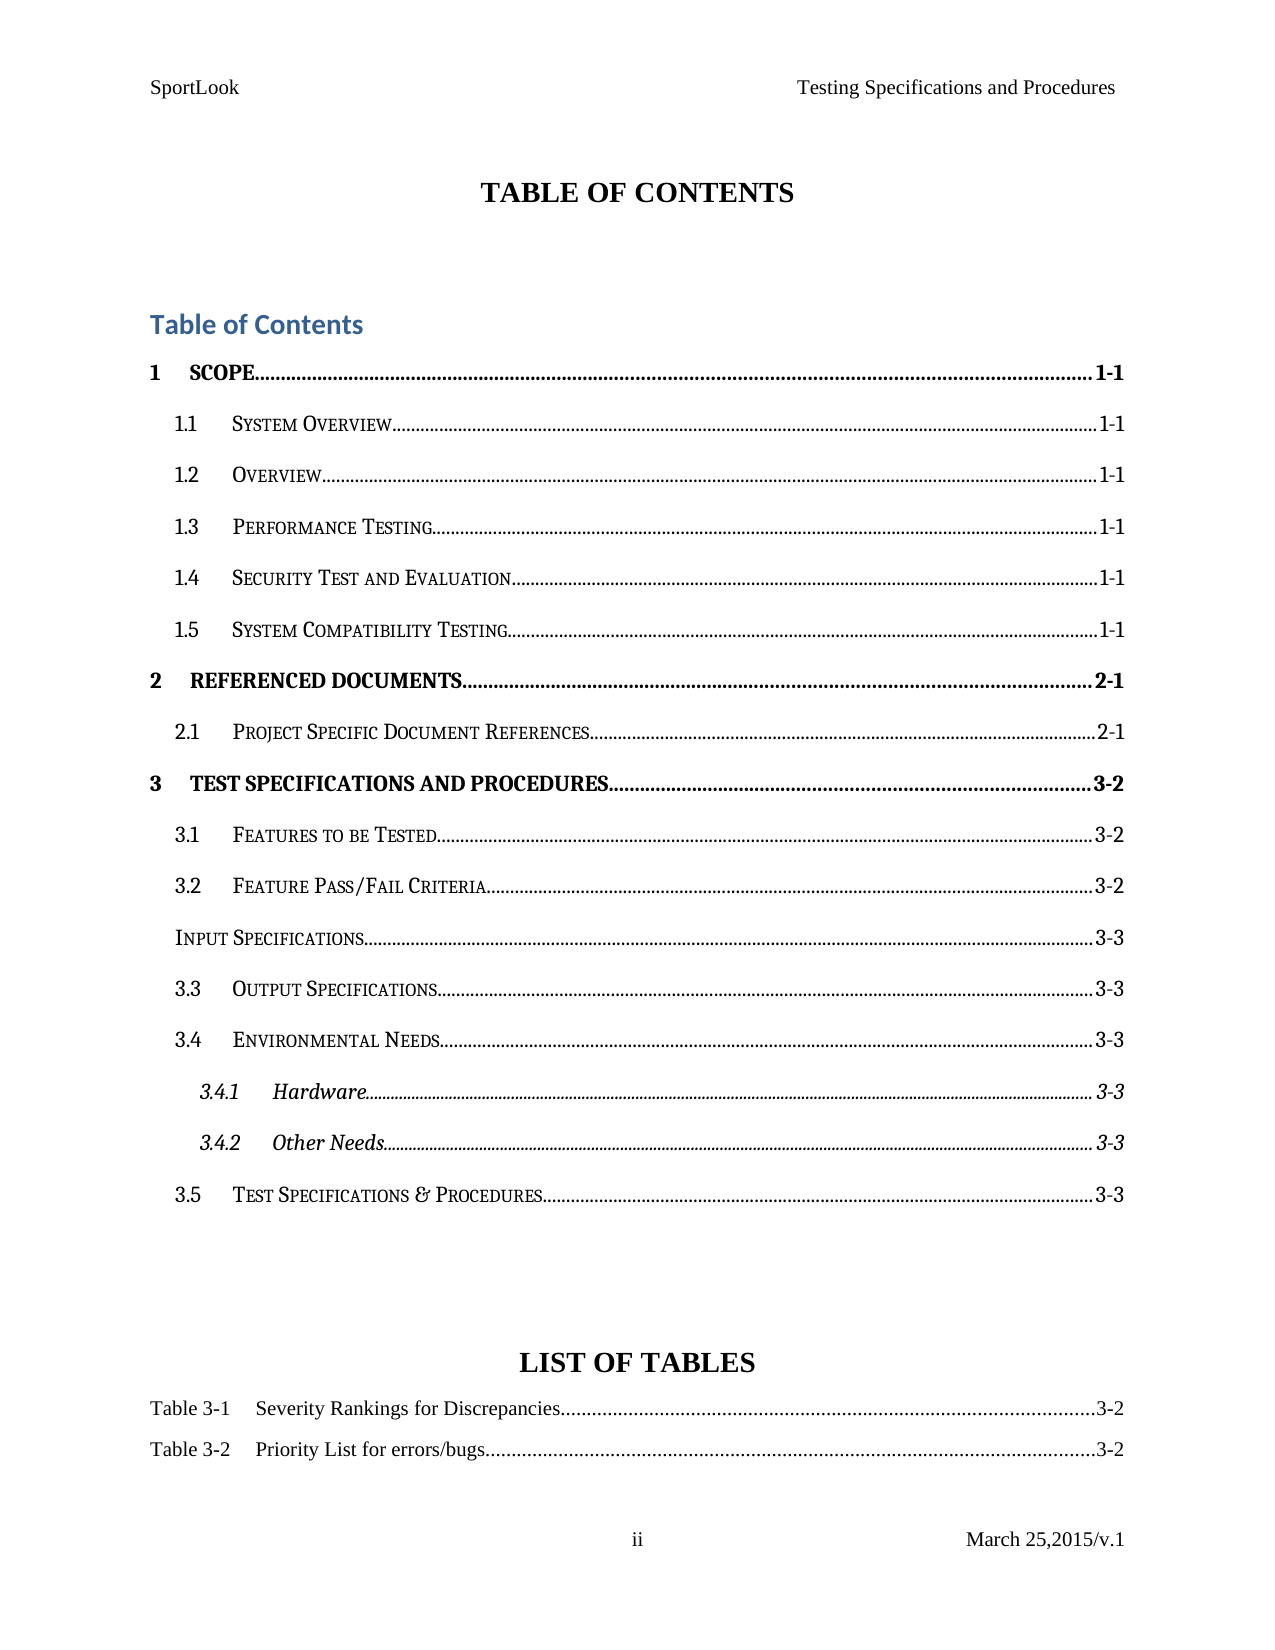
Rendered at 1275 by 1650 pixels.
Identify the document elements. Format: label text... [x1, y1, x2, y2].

text Table 3-2 Priority List for errors/bugs 3-2 [150, 1437, 1125, 1461]
title TABLE OF CONTENTS [150, 175, 1125, 208]
title LIST OF TABLES [150, 1345, 1125, 1378]
text Table 3-1 Severity Rankings for Discrepancies 3-2 [150, 1396, 1125, 1420]
